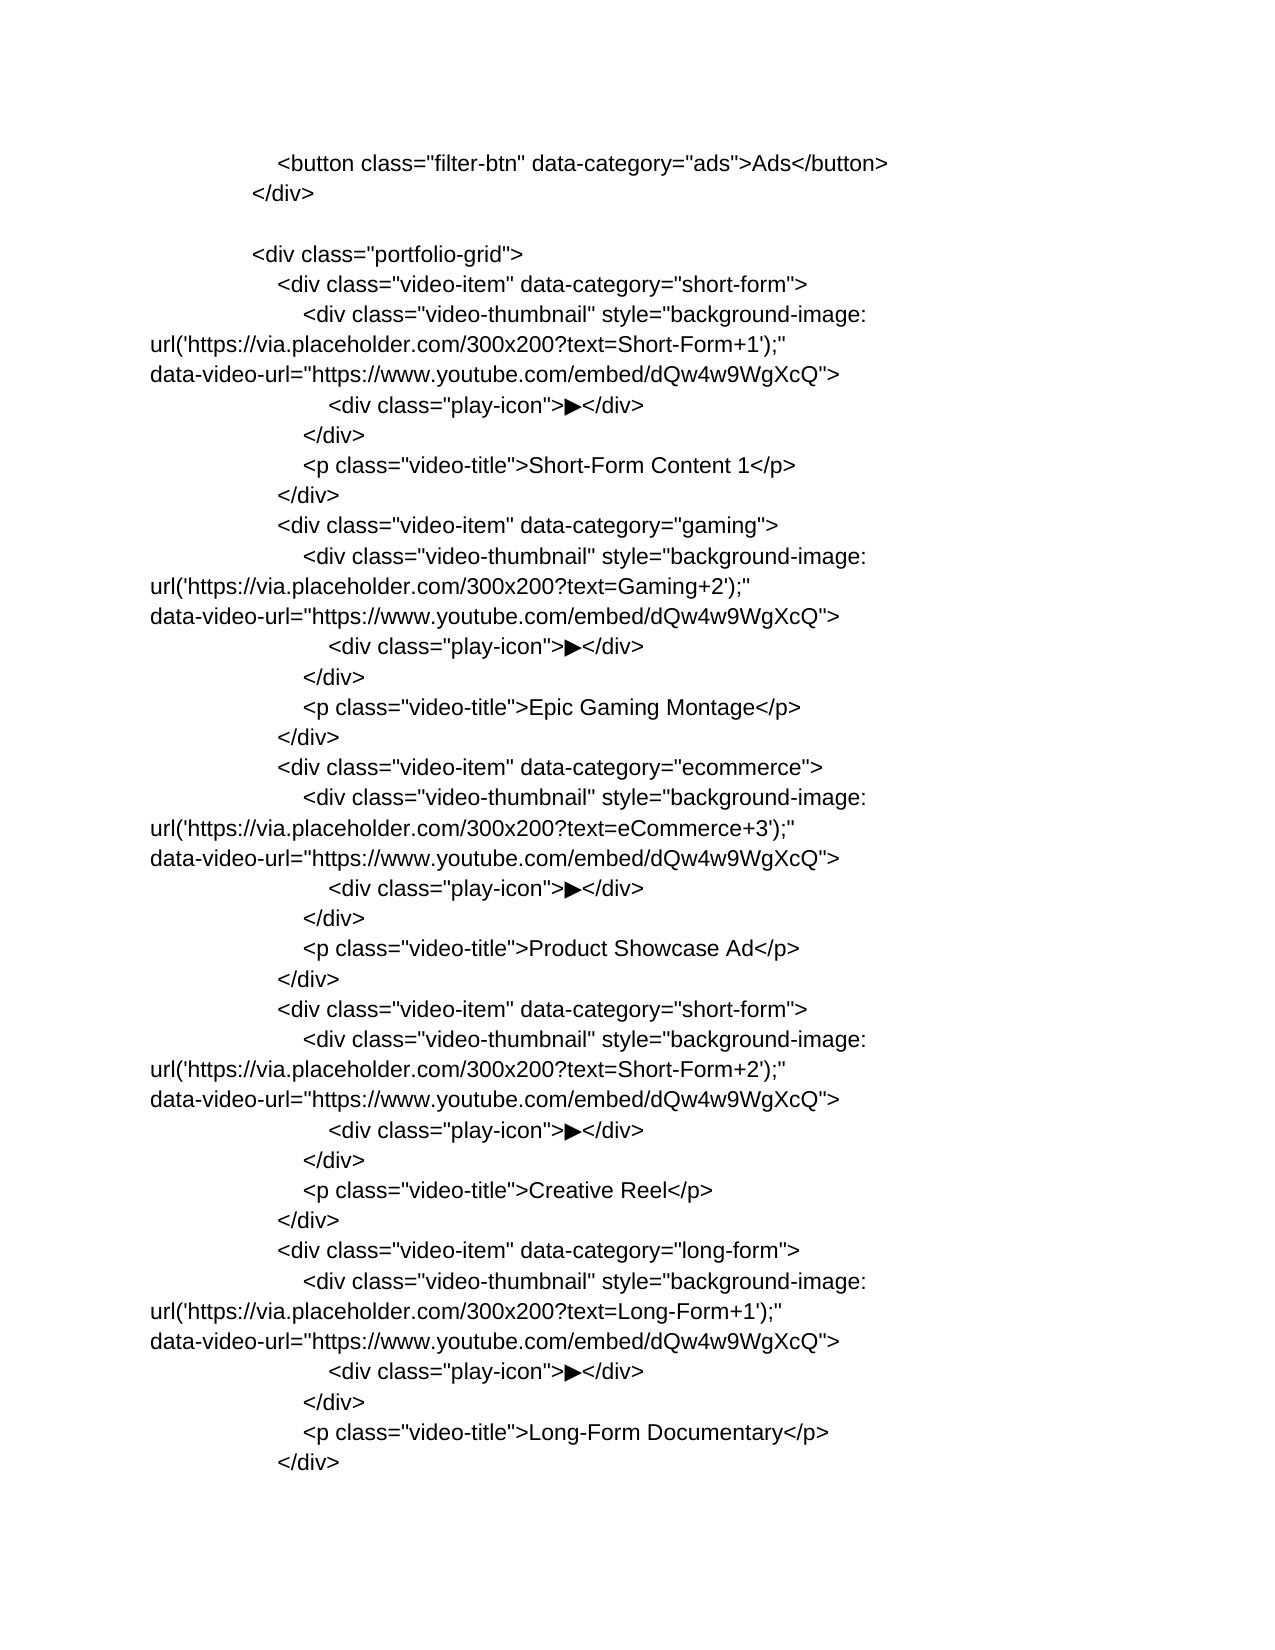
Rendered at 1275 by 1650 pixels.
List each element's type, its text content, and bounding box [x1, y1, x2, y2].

text </div> [150, 966, 1125, 992]
text </div> [150, 905, 1125, 932]
text <p class="video-title">Creative Reel</p> [150, 1177, 1125, 1203]
text <div class="video-item" data-category="short-form"> [150, 996, 1125, 1022]
text </div> [150, 422, 1125, 448]
text <div class="video-thumbnail" style="background-image: url('https://via.placeholder.com/300x200?text=Gaming+2');" data-video-url="https://www.youtube.com/embed/dQw4w9WgXcQ"> [150, 543, 1125, 629]
text </div> [150, 180, 1125, 207]
text <div class="play-icon">▶️</div> [150, 1358, 1125, 1385]
text </div> [150, 1449, 1125, 1475]
text <div class="video-item" data-category="long-form"> [150, 1237, 1125, 1264]
text </div> [150, 1388, 1125, 1415]
text </div> [150, 724, 1125, 750]
text <div class="video-item" data-category="gaming"> [150, 512, 1125, 539]
text <div class="portfolio-grid"> [150, 241, 1125, 267]
text <div class="video-thumbnail" style="background-image: url('https://via.placeholder.com/300x200?text=Short-Form+2');" data-video-url="https://www.youtube.com/embed/dQw4w9WgXcQ"> [150, 1026, 1125, 1113]
text <div class="video-item" data-category="ecommerce"> [150, 754, 1125, 781]
text <button class="filter-btn" data-category="ads">Ads</button> [150, 150, 1125, 176]
text <div class="video-thumbnail" style="background-image: url('https://via.placeholder.com/300x200?text=Short-Form+1');" data-video-url="https://www.youtube.com/embed/dQw4w9WgXcQ"> [150, 301, 1125, 388]
text <div class="video-item" data-category="short-form"> [150, 271, 1125, 297]
text </div> [150, 1207, 1125, 1234]
text <div class="video-thumbnail" style="background-image: url('https://via.placeholder.com/300x200?text=Long-Form+1');" data-video-url="https://www.youtube.com/embed/dQw4w9WgXcQ"> [150, 1268, 1125, 1354]
text <p class="video-title">Long-Form Documentary</p> [150, 1419, 1125, 1445]
text </div> [150, 1147, 1125, 1173]
text <div class="play-icon">▶️</div> [150, 875, 1125, 901]
text <div class="play-icon">▶️</div> [150, 392, 1125, 418]
text <p class="video-title">Short-Form Content 1</p> [150, 452, 1125, 478]
text <div class="play-icon">▶️</div> [150, 1117, 1125, 1143]
text </div> [150, 663, 1125, 690]
text <p class="video-title">Product Showcase Ad</p> [150, 935, 1125, 962]
text <div class="video-thumbnail" style="background-image: url('https://via.placeholder.com/300x200?text=eCommerce+3');" data-video-url="https://www.youtube.com/embed/dQw4w9WgXcQ"> [150, 784, 1125, 871]
text <p class="video-title">Epic Gaming Montage</p> [150, 694, 1125, 720]
text <div class="play-icon">▶️</div> [150, 633, 1125, 660]
text </div> [150, 482, 1125, 509]
